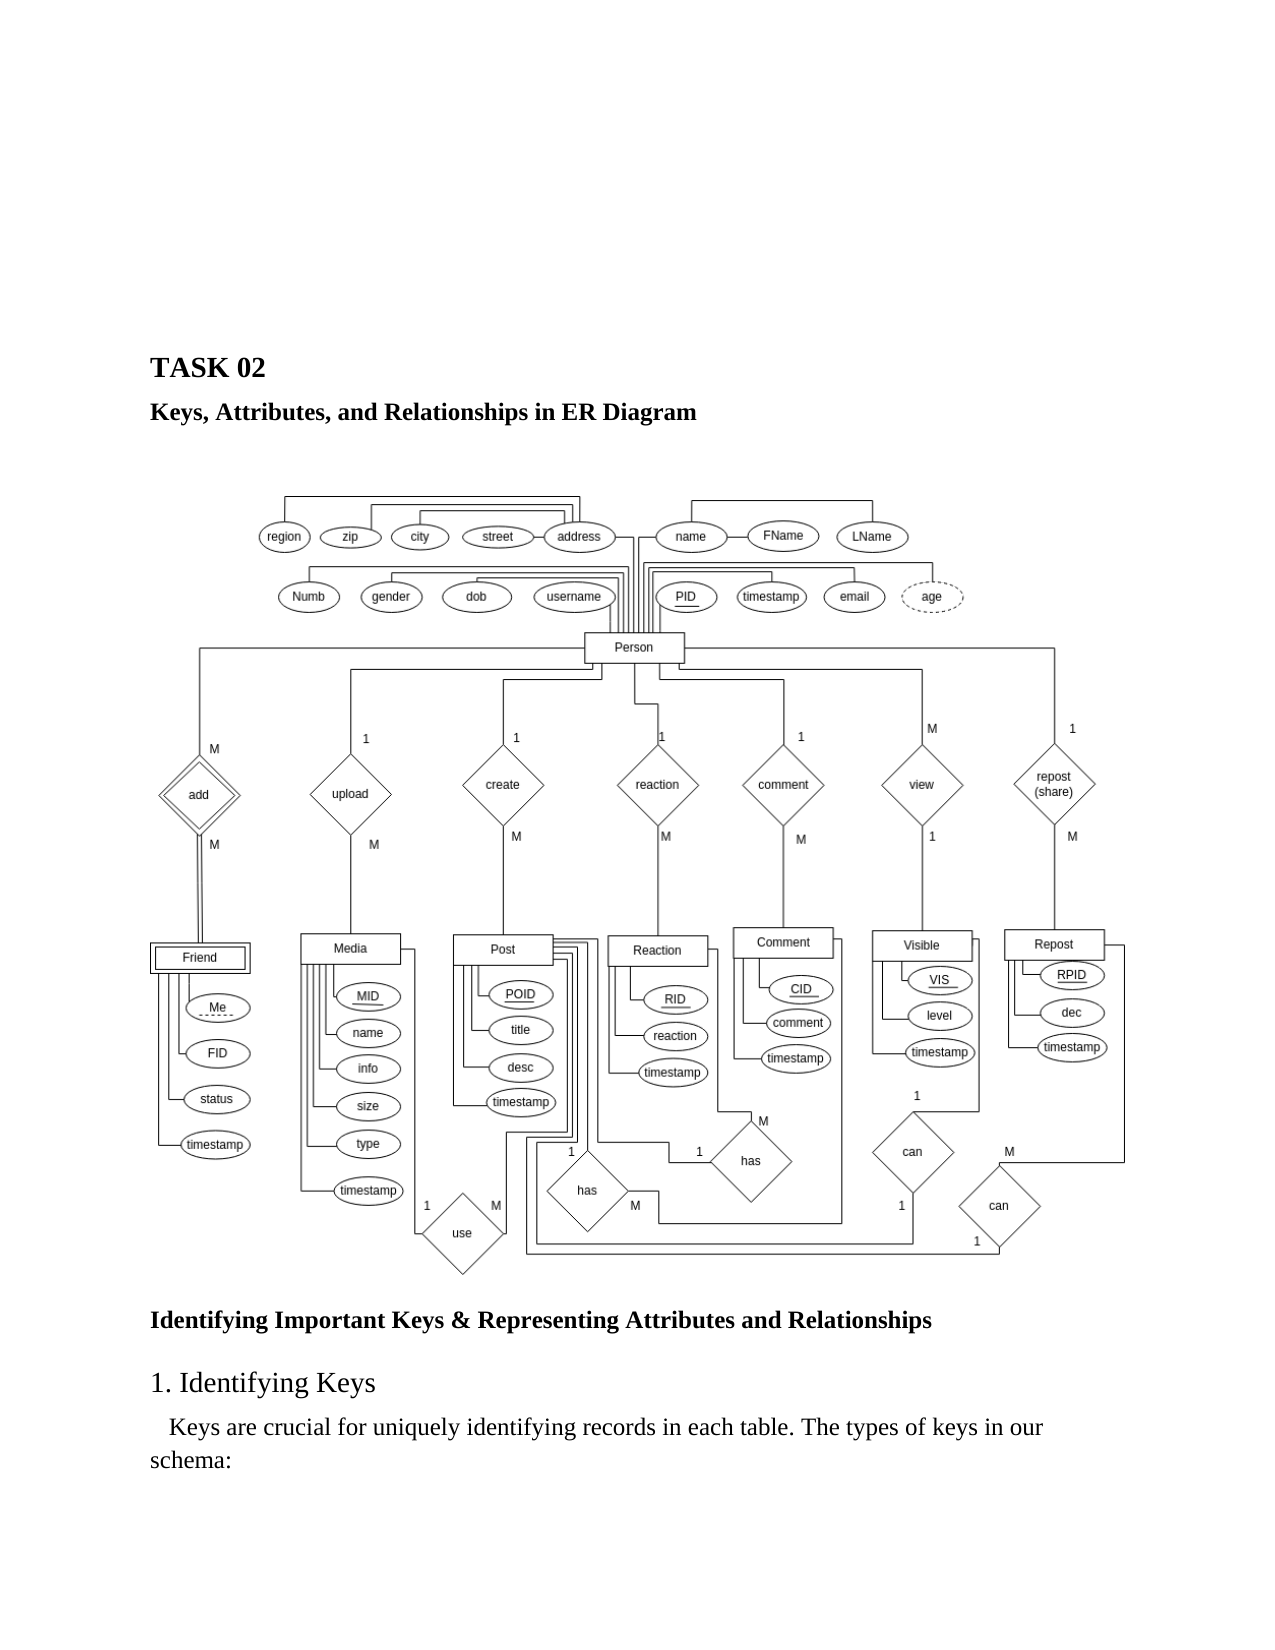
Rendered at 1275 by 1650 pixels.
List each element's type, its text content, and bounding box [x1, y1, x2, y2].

subtitle TASK 02 [150, 350, 1125, 384]
text Identifying Important Keys & Representing Attributes and Relationships [150, 1306, 1125, 1334]
text Keys are crucial for uniquely identifying records in each table. The types of keys in our schema: [150, 1412, 1125, 1474]
picture [150, 496, 1125, 1275]
subtitle 1. Identifying Keys [150, 1365, 1125, 1399]
text Keys, Attributes, and Relationships in ER Diagram [150, 397, 1125, 426]
